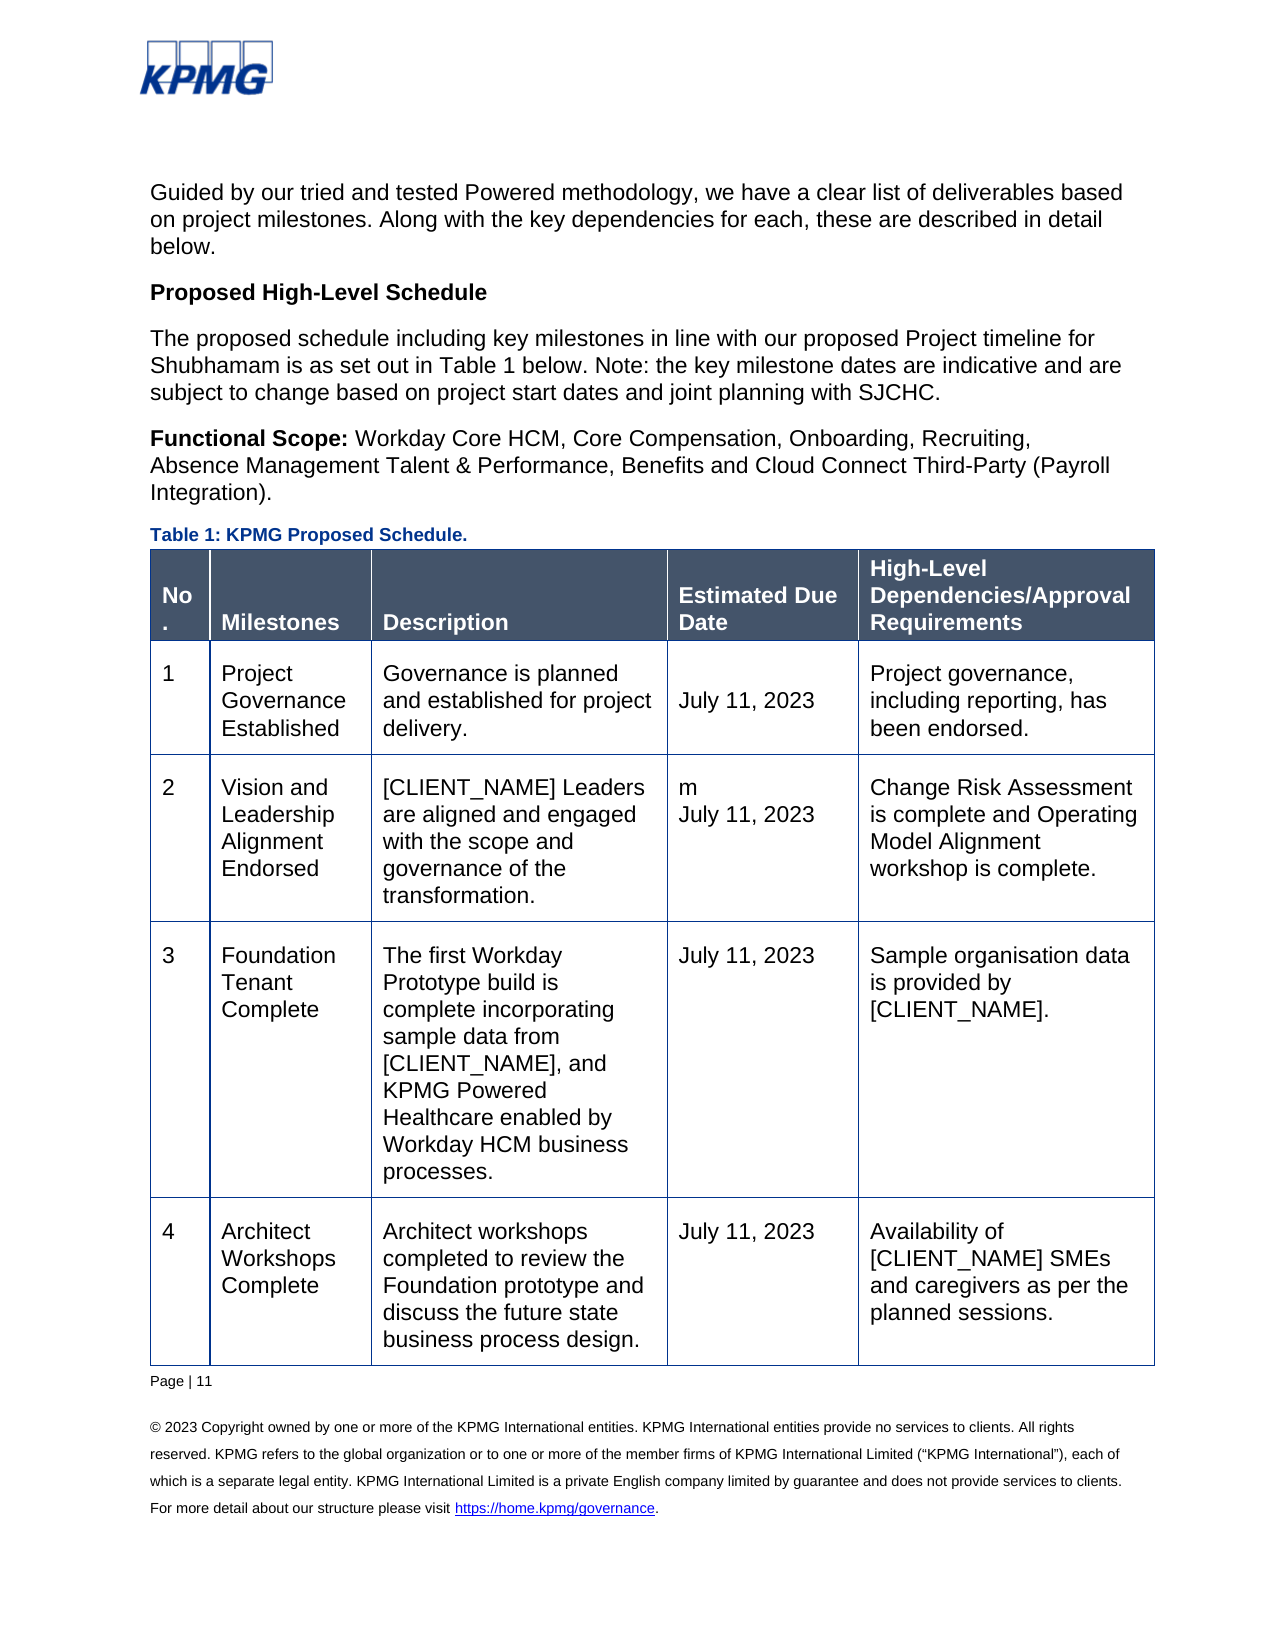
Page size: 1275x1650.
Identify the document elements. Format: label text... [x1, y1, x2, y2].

table_cell July 11, 2023 [668, 1198, 858, 1365]
text Functional Scope: Workday Core HCM, Core Compensation, Onboarding, Recruiting, Absence Management Talent & Performance, Benefits and Cloud Connect Third-Party (Payroll Integration). [150, 424, 1125, 506]
text Proposed High-Level Schedule [150, 278, 1125, 306]
text Guided by our tried and tested Powered methodology, we have a clear list of deliverables based on project milestones. Along with the key dependencies for each, these are described in detail below. [150, 178, 1125, 260]
table_cell 3 [151, 922, 209, 1197]
table_cell 4 [151, 1198, 209, 1365]
table_cell Foundation Tenant Complete [211, 922, 371, 1197]
table_cell 1 [151, 641, 209, 753]
table_cell July 11, 2023 [668, 922, 858, 1197]
table_cell Change Risk Assessment is complete and Operating Model Alignment workshop is complete. [859, 755, 1154, 921]
table_cell Project Governance Established [211, 641, 371, 753]
table_header Milestones [211, 550, 371, 640]
table_cell Sample organisation data is provided by [CLIENT_NAME]. [859, 922, 1154, 1197]
table_cell 2 [151, 755, 209, 921]
table_cell July 11, 2023 [668, 641, 858, 753]
table_cell Vision and Leadership Alignment Endorsed [211, 755, 371, 921]
picture [118, 0, 302, 136]
table_header High-Level Dependencies/Approval Requirements [859, 550, 1154, 640]
table_cell Architect Workshops Complete [211, 1198, 371, 1365]
table_header No. [151, 550, 209, 640]
table_cell [CLIENT_NAME] Leaders are aligned and engaged with the scope and governance of the transformation. [372, 755, 667, 921]
table_header Estimated Due Date [668, 550, 858, 640]
table_header Description [372, 550, 667, 640]
table_cell Architect workshops completed to review the Foundation prototype and discuss the future state business process design. [372, 1198, 667, 1365]
table_cell Project governance, including reporting, has been endorsed. [859, 641, 1154, 753]
table_cell Availability of [CLIENT_NAME] SMEs and caregivers as per the planned sessions. [859, 1198, 1154, 1365]
table_cell Governance is planned and established for project delivery. [372, 641, 667, 753]
table_cell m July 11, 2023 [668, 755, 858, 921]
table_cell The first Workday Prototype build is complete incorporating sample data from [CLIENT_NAME], and KPMG Powered Healthcare enabled by Workday HCM business processes. [372, 922, 667, 1197]
